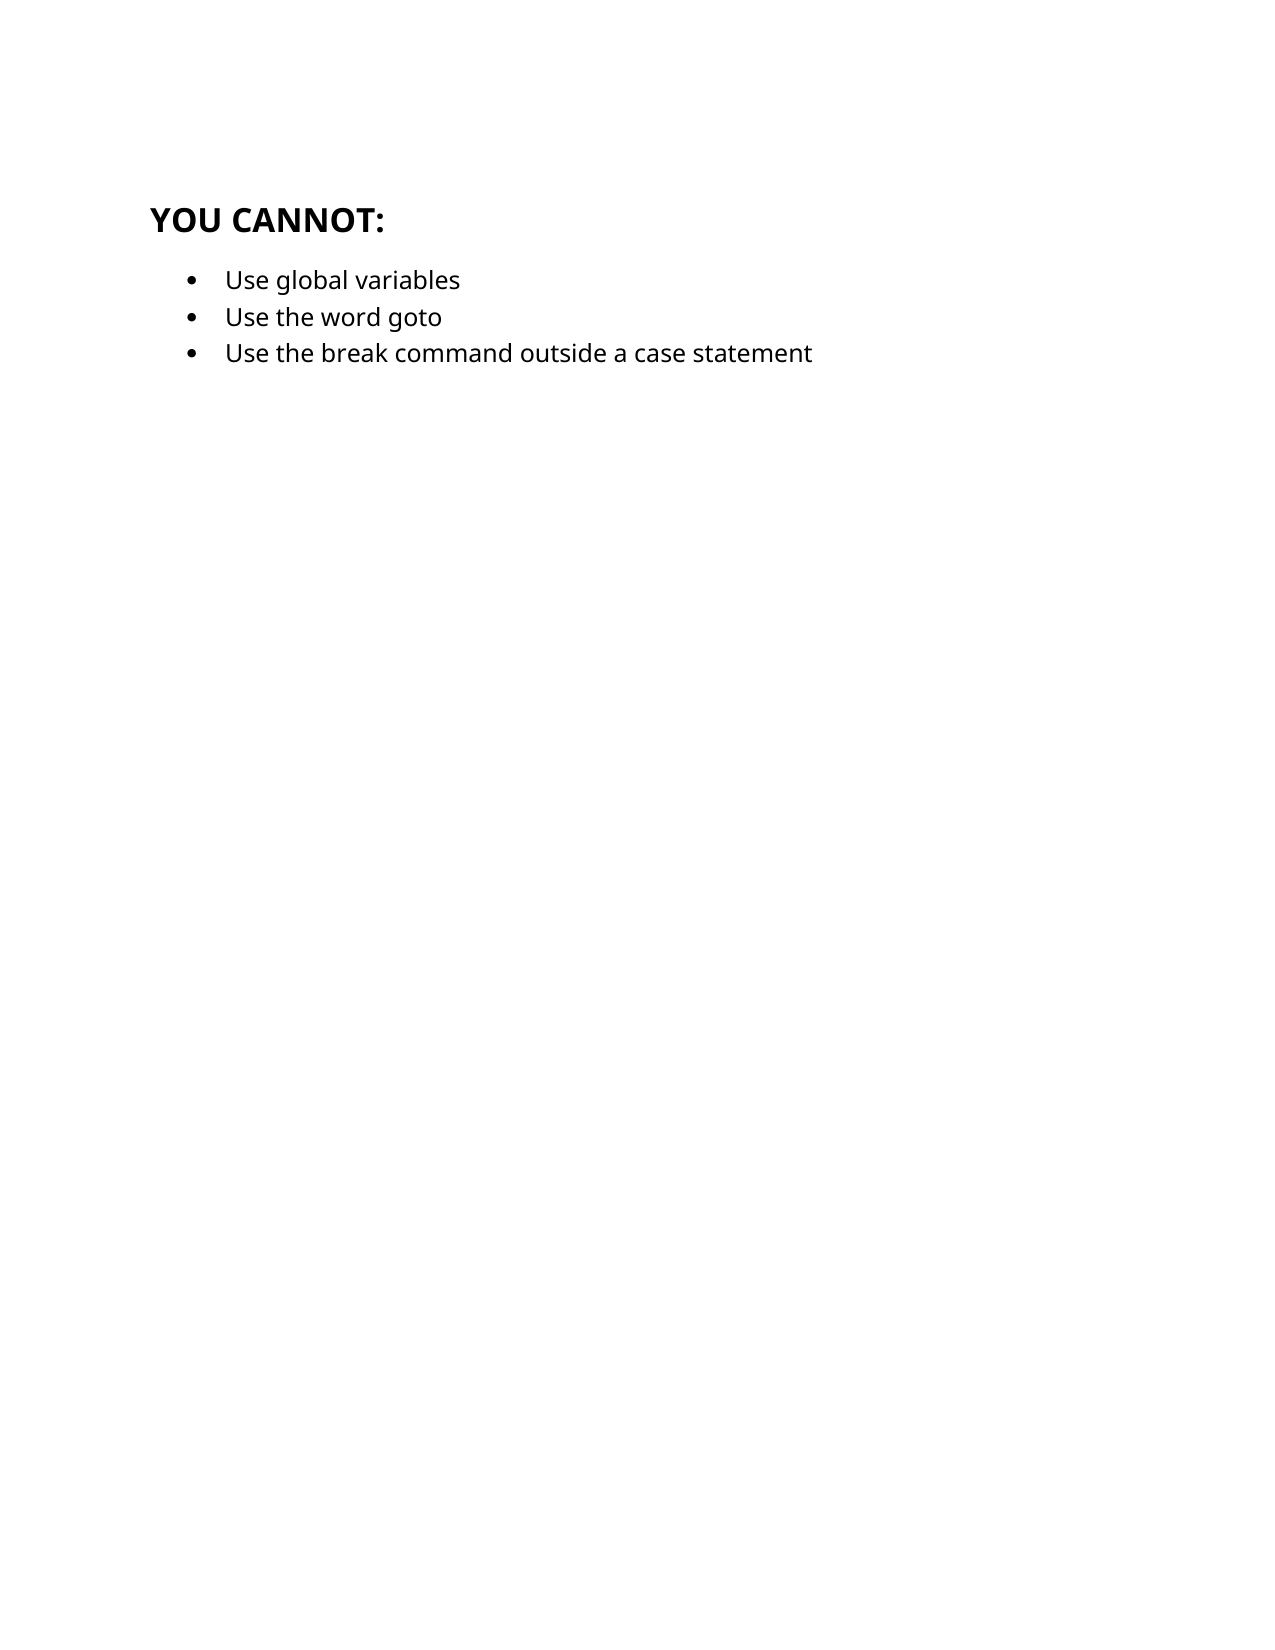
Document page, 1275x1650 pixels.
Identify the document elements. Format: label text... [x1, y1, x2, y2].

list Use the break command outside a case statement [187, 336, 1125, 370]
text YOU CANNOT: [150, 197, 1125, 242]
list Use global variables [187, 262, 1125, 297]
list Use the word goto [187, 299, 1125, 333]
